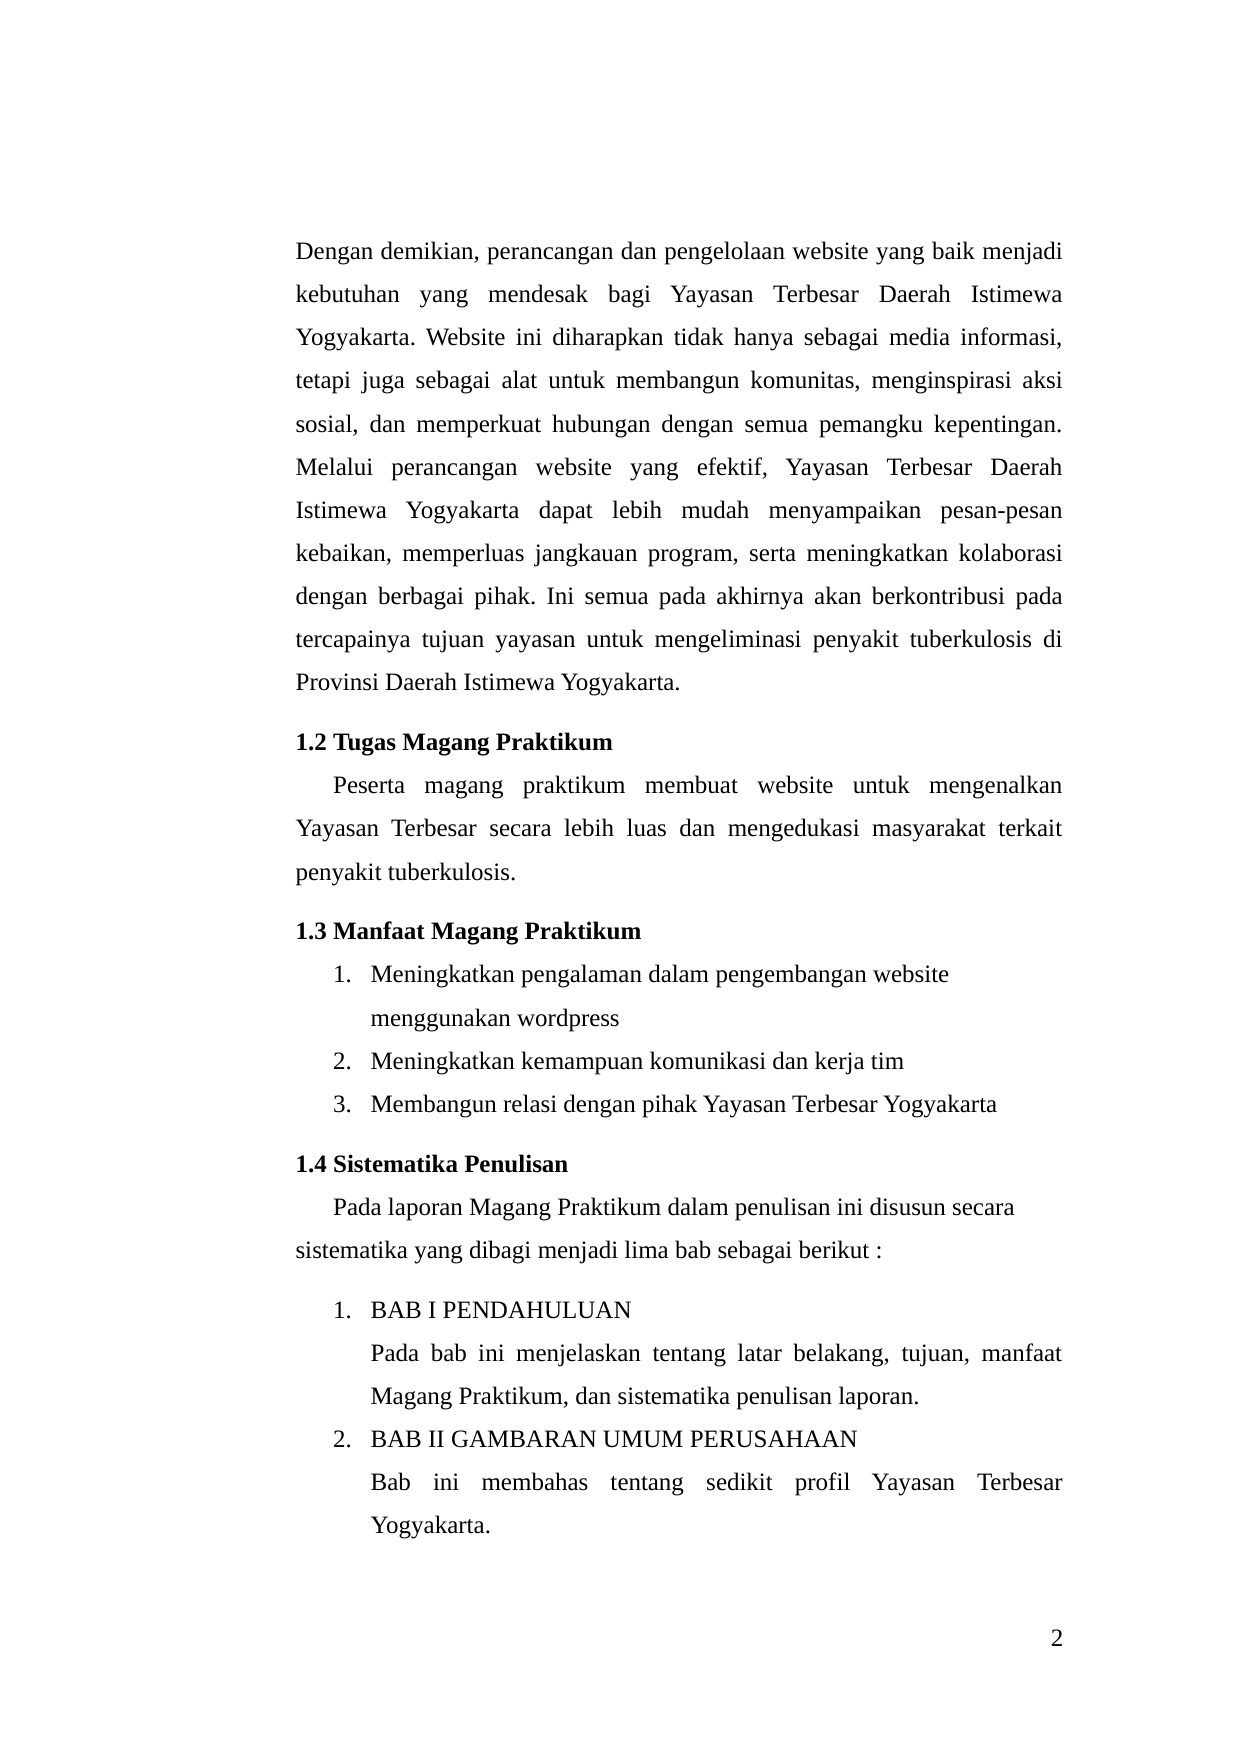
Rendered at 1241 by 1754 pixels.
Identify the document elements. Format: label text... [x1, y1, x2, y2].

list Meningkatkan kemampuan komunikasi dan kerja tim [333, 1046, 1063, 1074]
text Pada laporan Magang Praktikum dalam penulisan ini disusun secara sistematika yang dibagi menjadi lima bab sebagai berikut : [295, 1192, 1063, 1264]
subtitle Sistematika Penulisan [295, 1149, 1063, 1177]
subtitle Tugas Magang Praktikum [295, 727, 1063, 756]
list BAB I PENDAHULUAN [333, 1295, 1063, 1323]
list Pada bab ini menjelaskan tentang latar belakang, tujuan, manfaat Magang Praktikum, dan sistematika penulisan laporan. [370, 1338, 1063, 1410]
list Bab ini membahas tentang sedikit profil Yayasan Terbesar Yogyakarta. [370, 1467, 1063, 1539]
text Peserta magang praktikum membuat website untuk mengenalkan Yayasan Terbesar secara lebih luas dan mengedukasi masyarakat terkait penyakit tuberkulosis. [295, 770, 1063, 885]
list Membangun relasi dengan pihak Yayasan Terbesar Yogyakarta [333, 1089, 1063, 1118]
list BAB II GAMBARAN UMUM PERUSAHAAN [333, 1424, 1063, 1453]
list Meningkatkan pengalaman dalam pengembangan website menggunakan wordpress [333, 959, 1063, 1031]
subtitle Manfaat Magang Praktikum [295, 916, 1063, 945]
